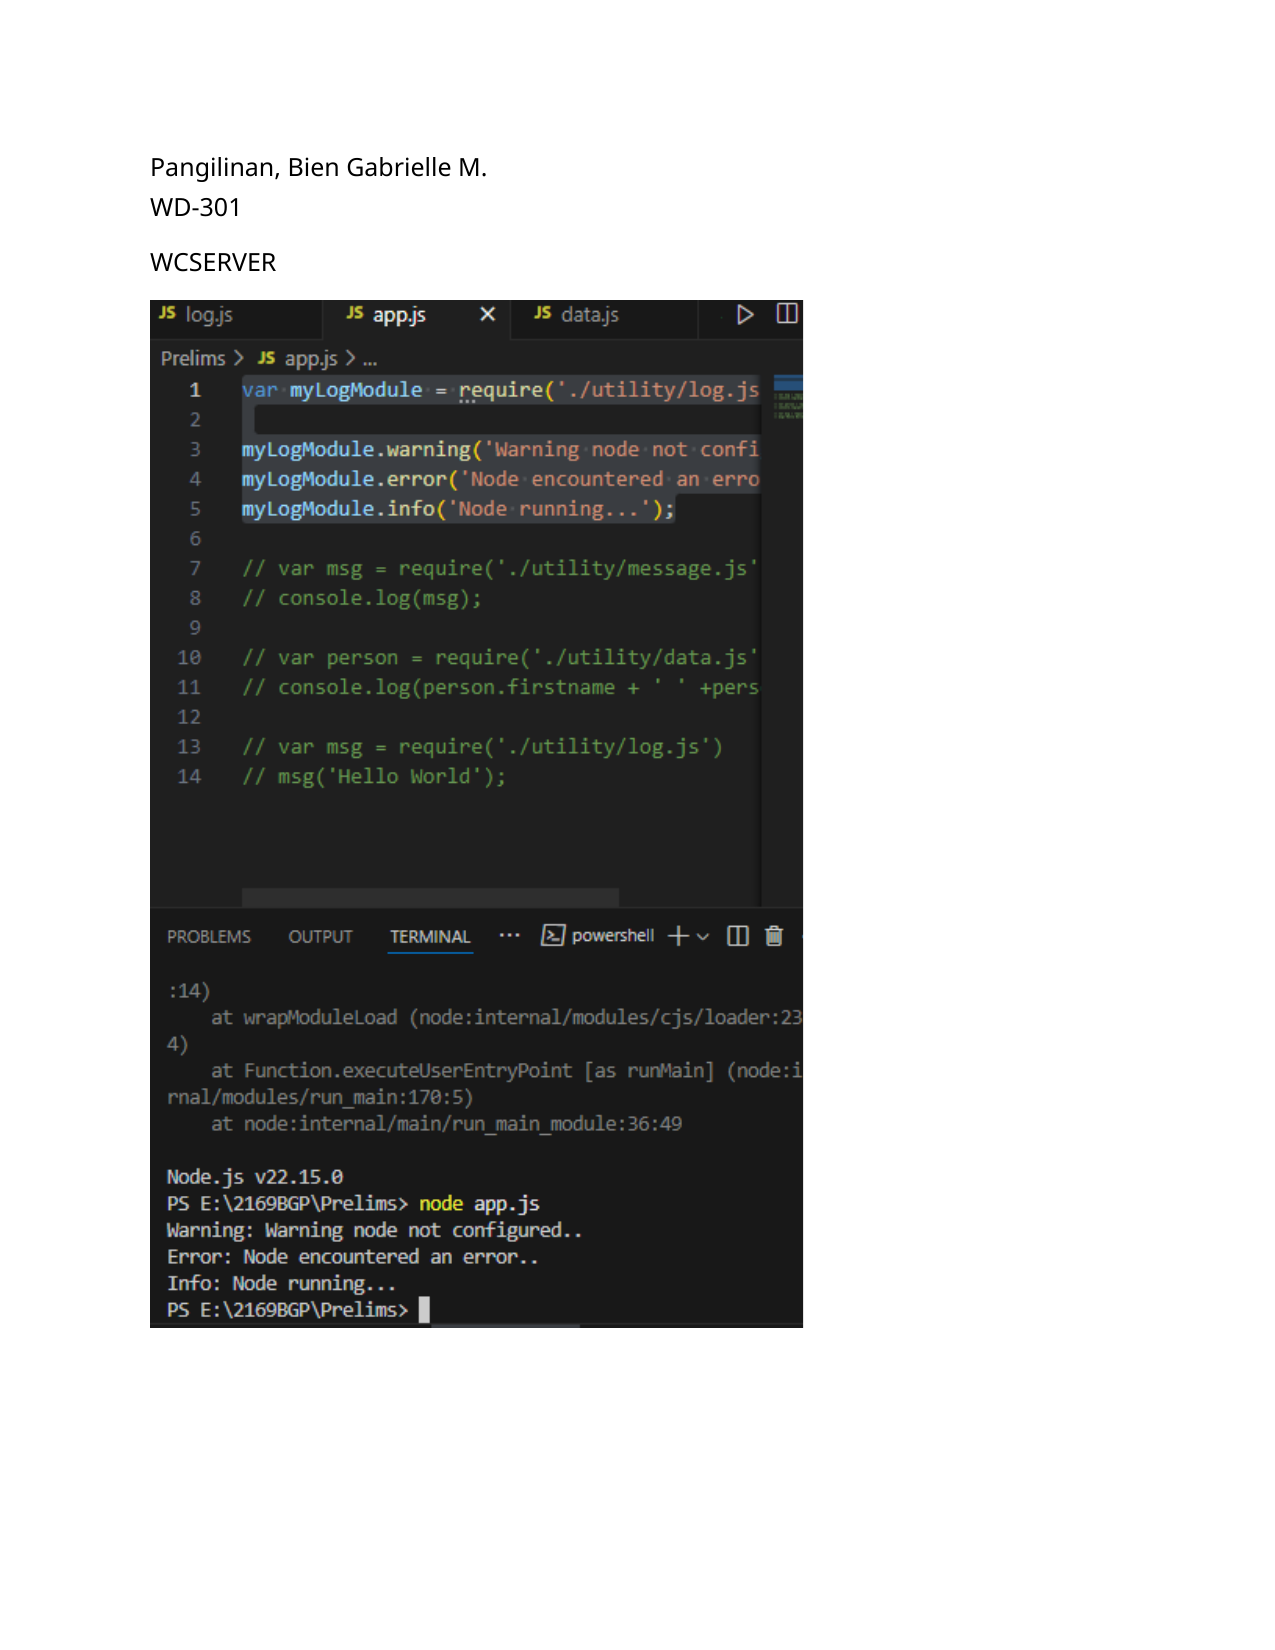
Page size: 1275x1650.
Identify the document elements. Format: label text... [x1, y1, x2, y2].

text Pangilinan, Bien Gabrielle M. WD-301 [150, 150, 1125, 223]
picture [150, 300, 804, 1328]
text WCSERVER [150, 245, 1125, 279]
